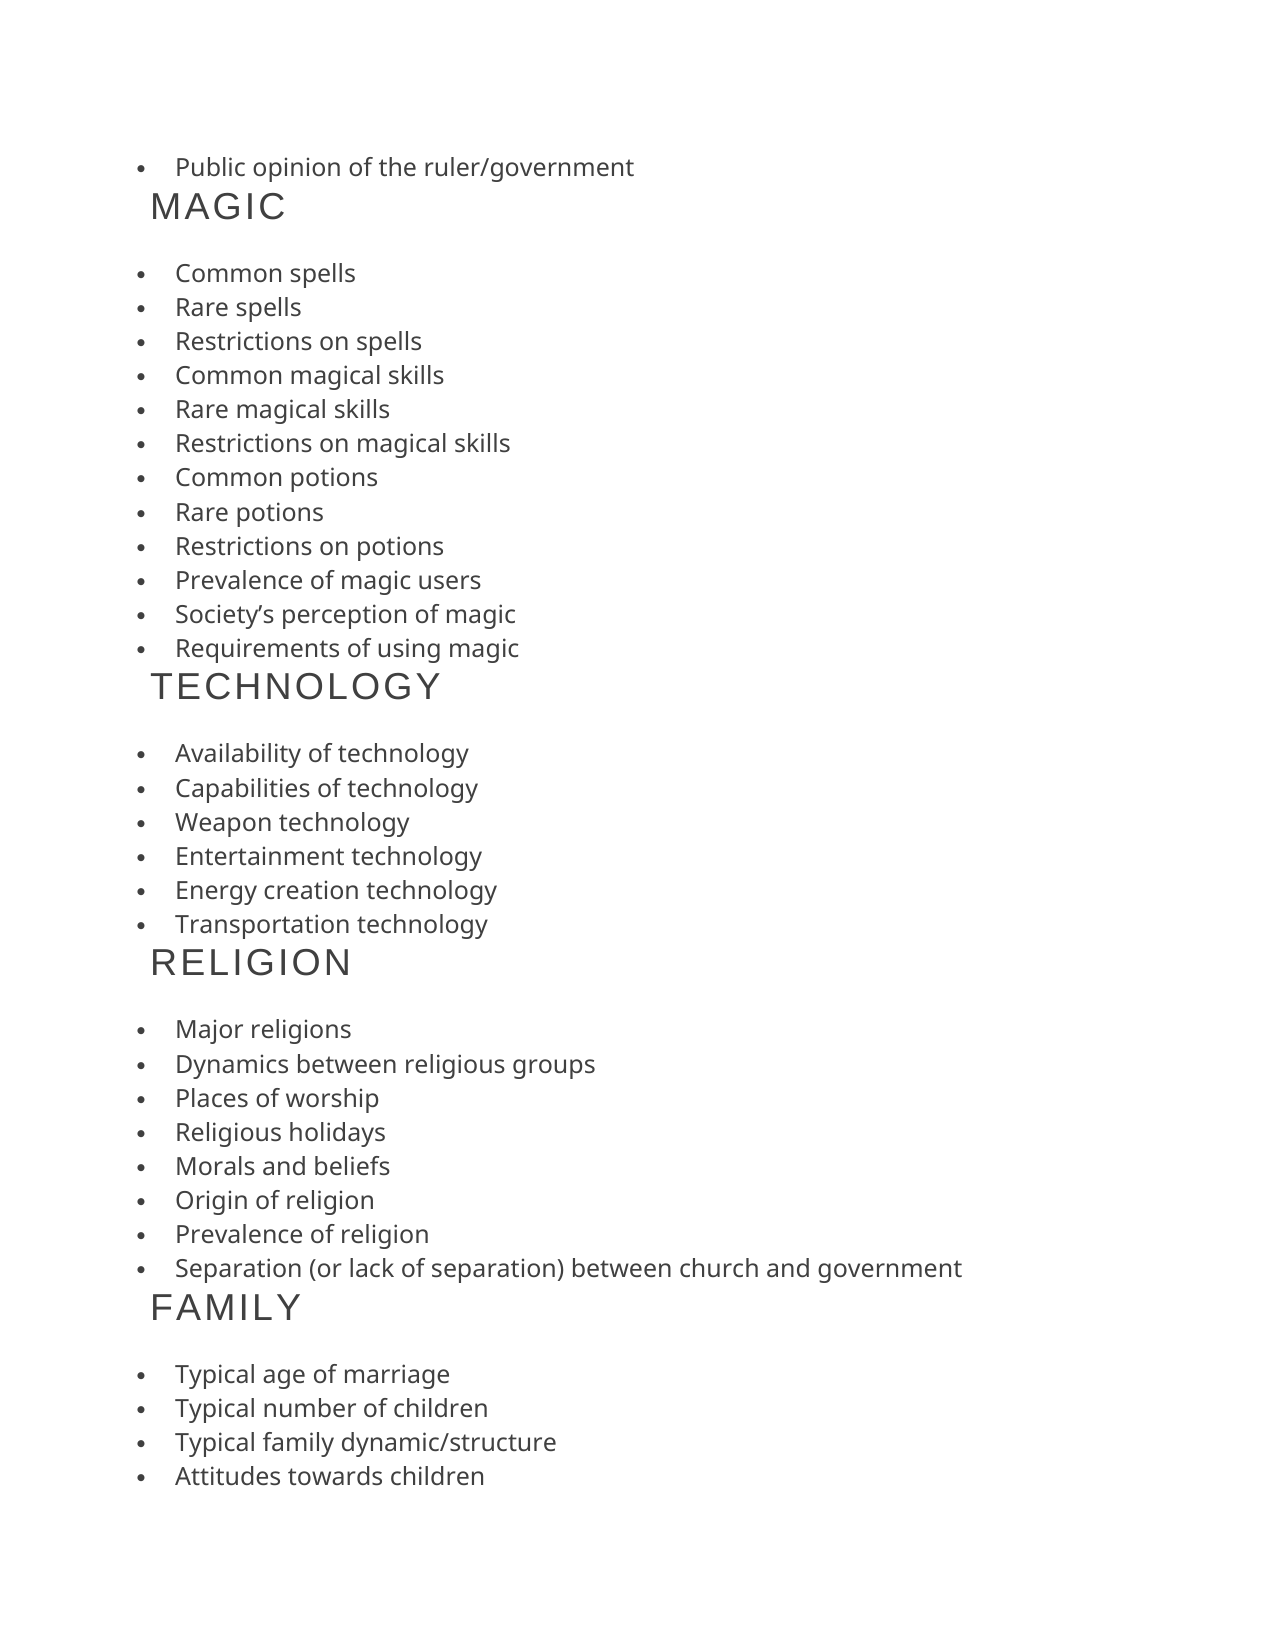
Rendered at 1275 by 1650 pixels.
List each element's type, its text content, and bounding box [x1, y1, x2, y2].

list Morals and beliefs [137, 1148, 1125, 1182]
list Entertainment technology [137, 838, 1125, 872]
list Typical age of marriage [137, 1356, 1125, 1390]
list Weapon technology [137, 804, 1125, 838]
list Capabilities of technology [137, 770, 1125, 804]
list Prevalence of religion [137, 1217, 1125, 1251]
list Public opinion of the ruler/government [137, 150, 1125, 184]
list Common spells [137, 256, 1125, 290]
list Availability of technology [137, 736, 1125, 770]
list Dynamics between religious groups [137, 1046, 1125, 1080]
list Religious holidays [137, 1114, 1125, 1148]
list Restrictions on spells [137, 324, 1125, 358]
text RELIGION [150, 941, 1125, 984]
list Attitudes towards children [137, 1458, 1125, 1493]
list Origin of religion [137, 1182, 1125, 1217]
list Places of worship [137, 1080, 1125, 1114]
text FAMILY [150, 1285, 1125, 1328]
list Prevalence of magic users [137, 562, 1125, 596]
list Transportation technology [137, 906, 1125, 941]
list Restrictions on magical skills [137, 426, 1125, 460]
list Restrictions on potions [137, 528, 1125, 562]
text TECHNOLOGY [150, 664, 1125, 708]
text MAGIC [150, 184, 1125, 227]
list Rare magical skills [137, 392, 1125, 426]
list Rare spells [137, 290, 1125, 324]
list Requirements of using magic [137, 630, 1125, 664]
list Typical number of children [137, 1390, 1125, 1424]
list Major religions [137, 1012, 1125, 1046]
list Common magical skills [137, 358, 1125, 392]
list Energy creation technology [137, 872, 1125, 906]
list Common potions [137, 460, 1125, 494]
list Separation (or lack of separation) between church and government [137, 1251, 1125, 1285]
list Typical family dynamic/structure [137, 1424, 1125, 1458]
list Rare potions [137, 494, 1125, 528]
list Society’s perception of magic [137, 596, 1125, 630]
